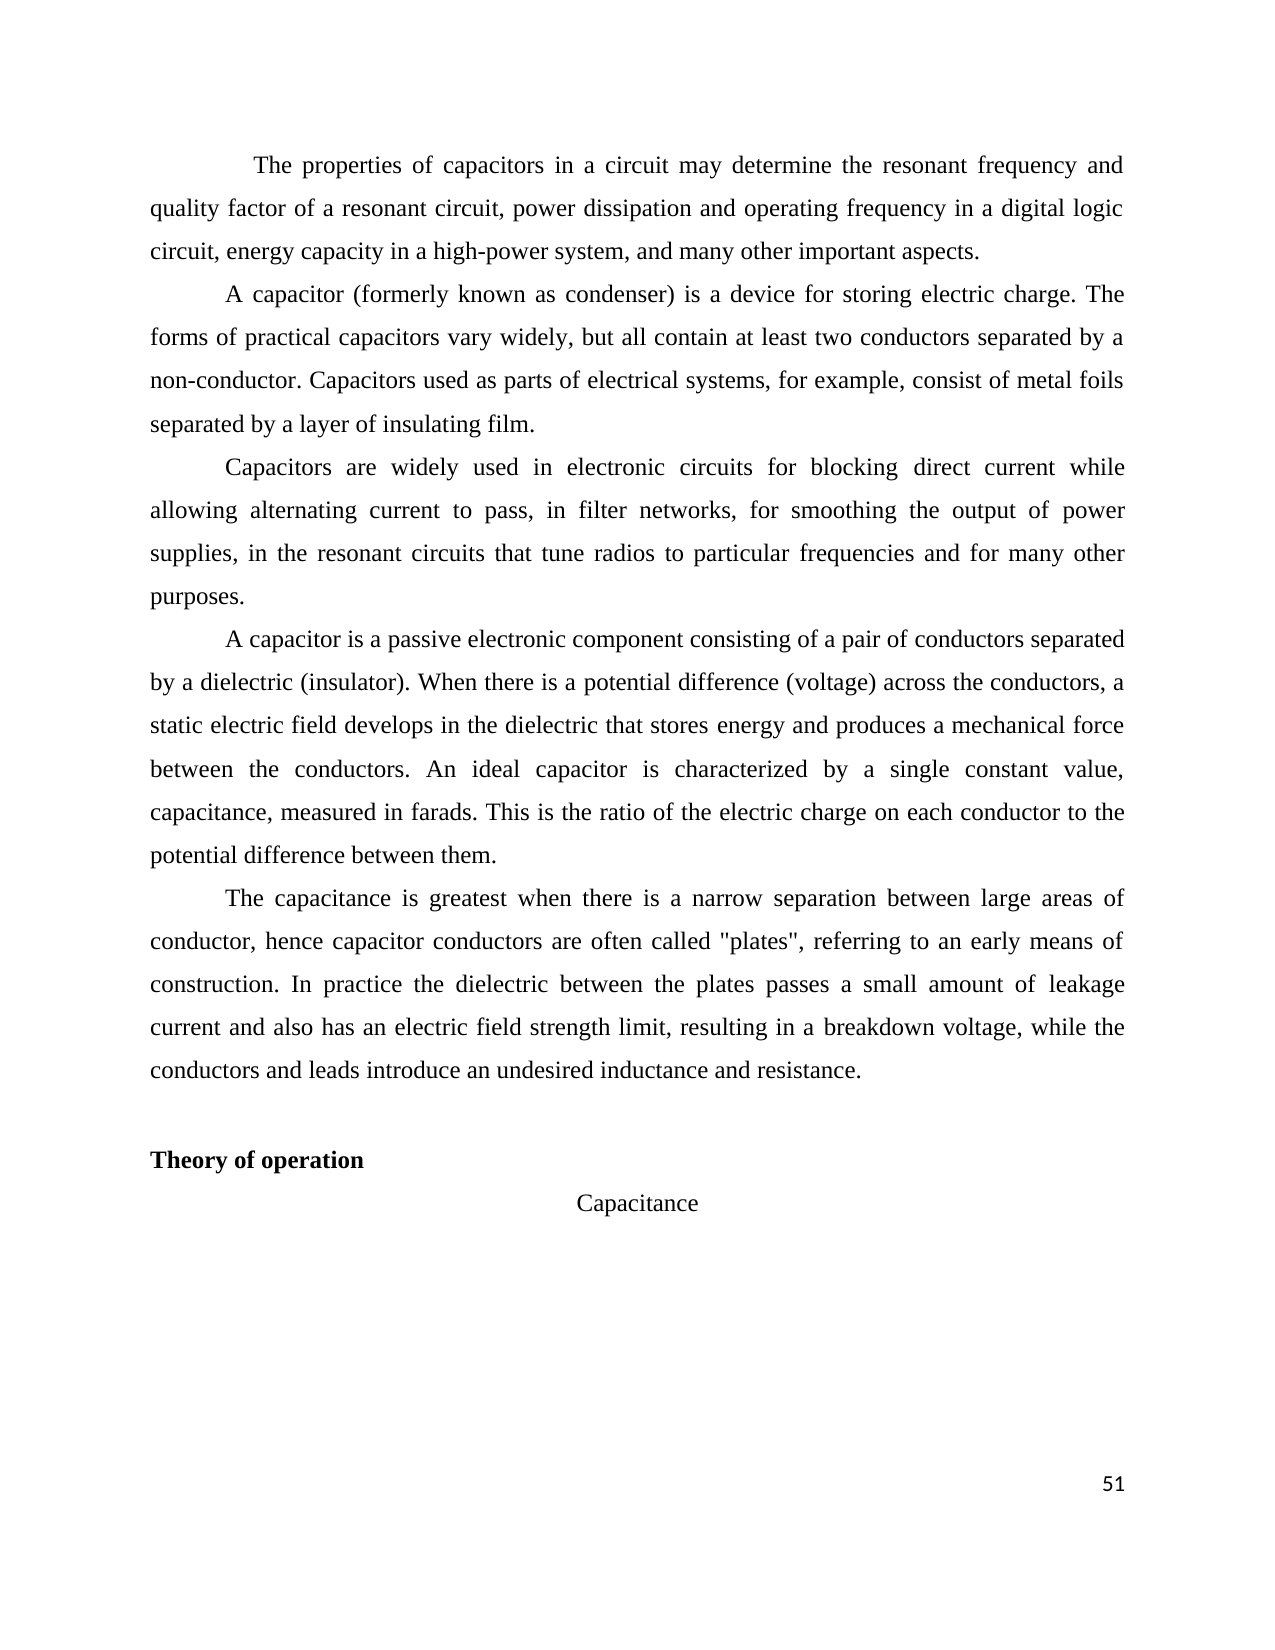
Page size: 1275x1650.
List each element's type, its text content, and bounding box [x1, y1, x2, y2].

text Capacitance [150, 1188, 1125, 1217]
text A capacitor is a passive electronic component consisting of a pair of conductors separated by a dielectric (insulator). When there is a potential difference (voltage) across the conductors, a static electric field develops in the dielectric that stores energy and produces a mechanical force between the conductors. An ideal capacitor is characterized by a single constant value, capacitance, measured in farads. This is the ratio of the electric charge on each conductor to the potential difference between them. [150, 624, 1125, 869]
text Capacitors are widely used in electronic circuits for blocking direct current while allowing alternating current to pass, in filter networks, for smoothing the output of power supplies, in the resonant circuits that tune radios to particular frequencies and for many other purposes. [150, 452, 1125, 610]
text A capacitor (formerly known as condenser) is a device for storing electric charge. The forms of practical capacitors vary widely, but all contain at least two conductors separated by a non-conductor. Capacitors used as parts of electrical systems, for example, consist of metal foils separated by a layer of insulating film. [150, 279, 1125, 437]
text The capacitance is greatest when there is a narrow separation between large areas of conductor, hence capacitor conductors are often called "plates", referring to an early means of construction. In practice the dielectric between the plates passes a small amount of leakage current and also has an electric field strength limit, resulting in a breakdown voltage, while the conductors and leads introduce an undesired inductance and resistance. [150, 883, 1125, 1084]
subtitle Theory of operation [150, 1145, 1125, 1174]
text The properties of capacitors in a circuit may determine the resonant frequency and quality factor of a resonant circuit, power dissipation and operating frequency in a digital logic circuit, energy capacity in a high-power system, and many other important aspects. [150, 150, 1125, 265]
